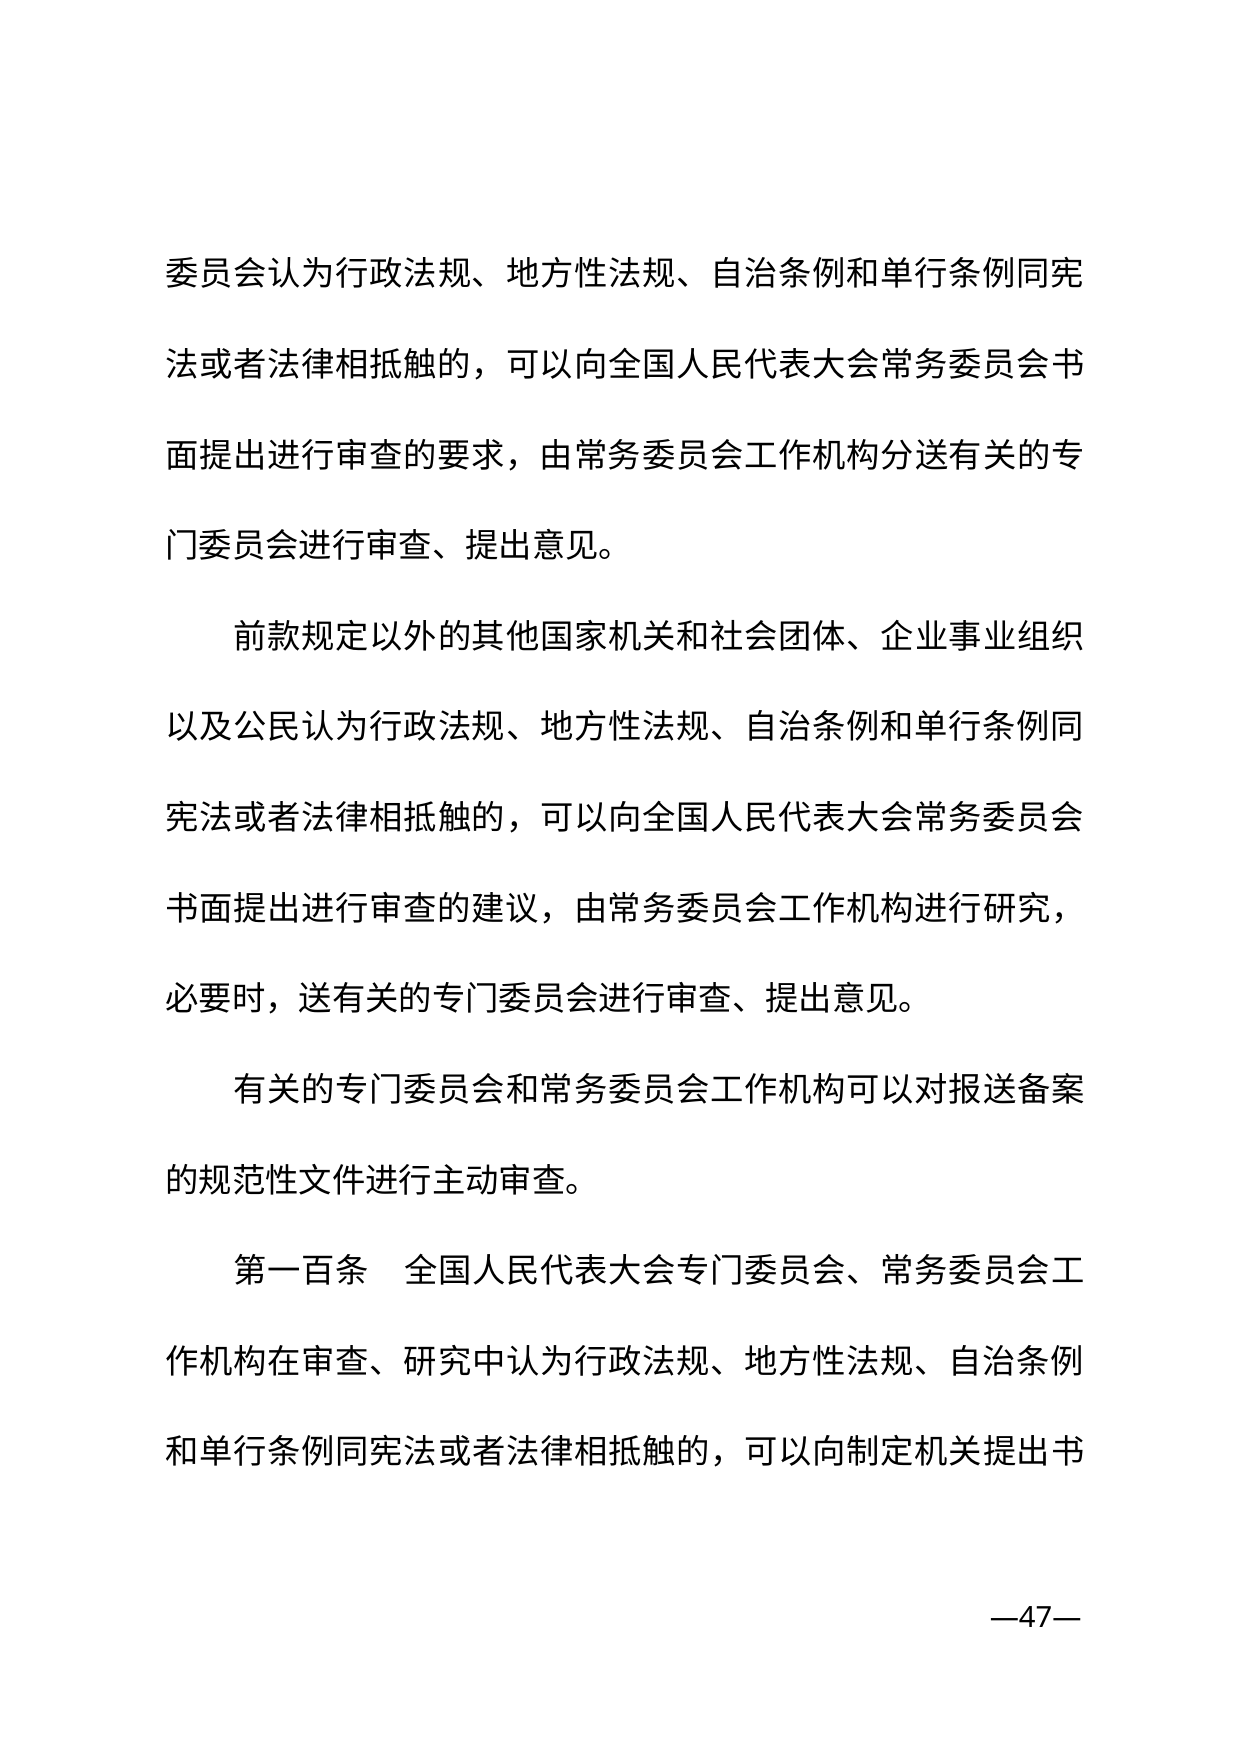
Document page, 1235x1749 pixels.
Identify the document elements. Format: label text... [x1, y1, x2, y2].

text 前款规定以外的其他国家机关和社会团体、企业事业组织以及公民认为行政法规、地方性法规、自治条例和单行条例同宪法或者法律相抵触的，可以向全国人民代表大会常务委员会书面提出进行审查的建议，由常务委员会工作机构进行研究，必要时，送有关的专门委员会进行审查、提出意见。 [165, 588, 1087, 1042]
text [165, 226, 1087, 588]
text 有关的专门委员会和常务委员会工作机构可以对报送备案的规范性文件进行主动审查。 [165, 1042, 1087, 1223]
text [165, 1223, 1087, 1495]
